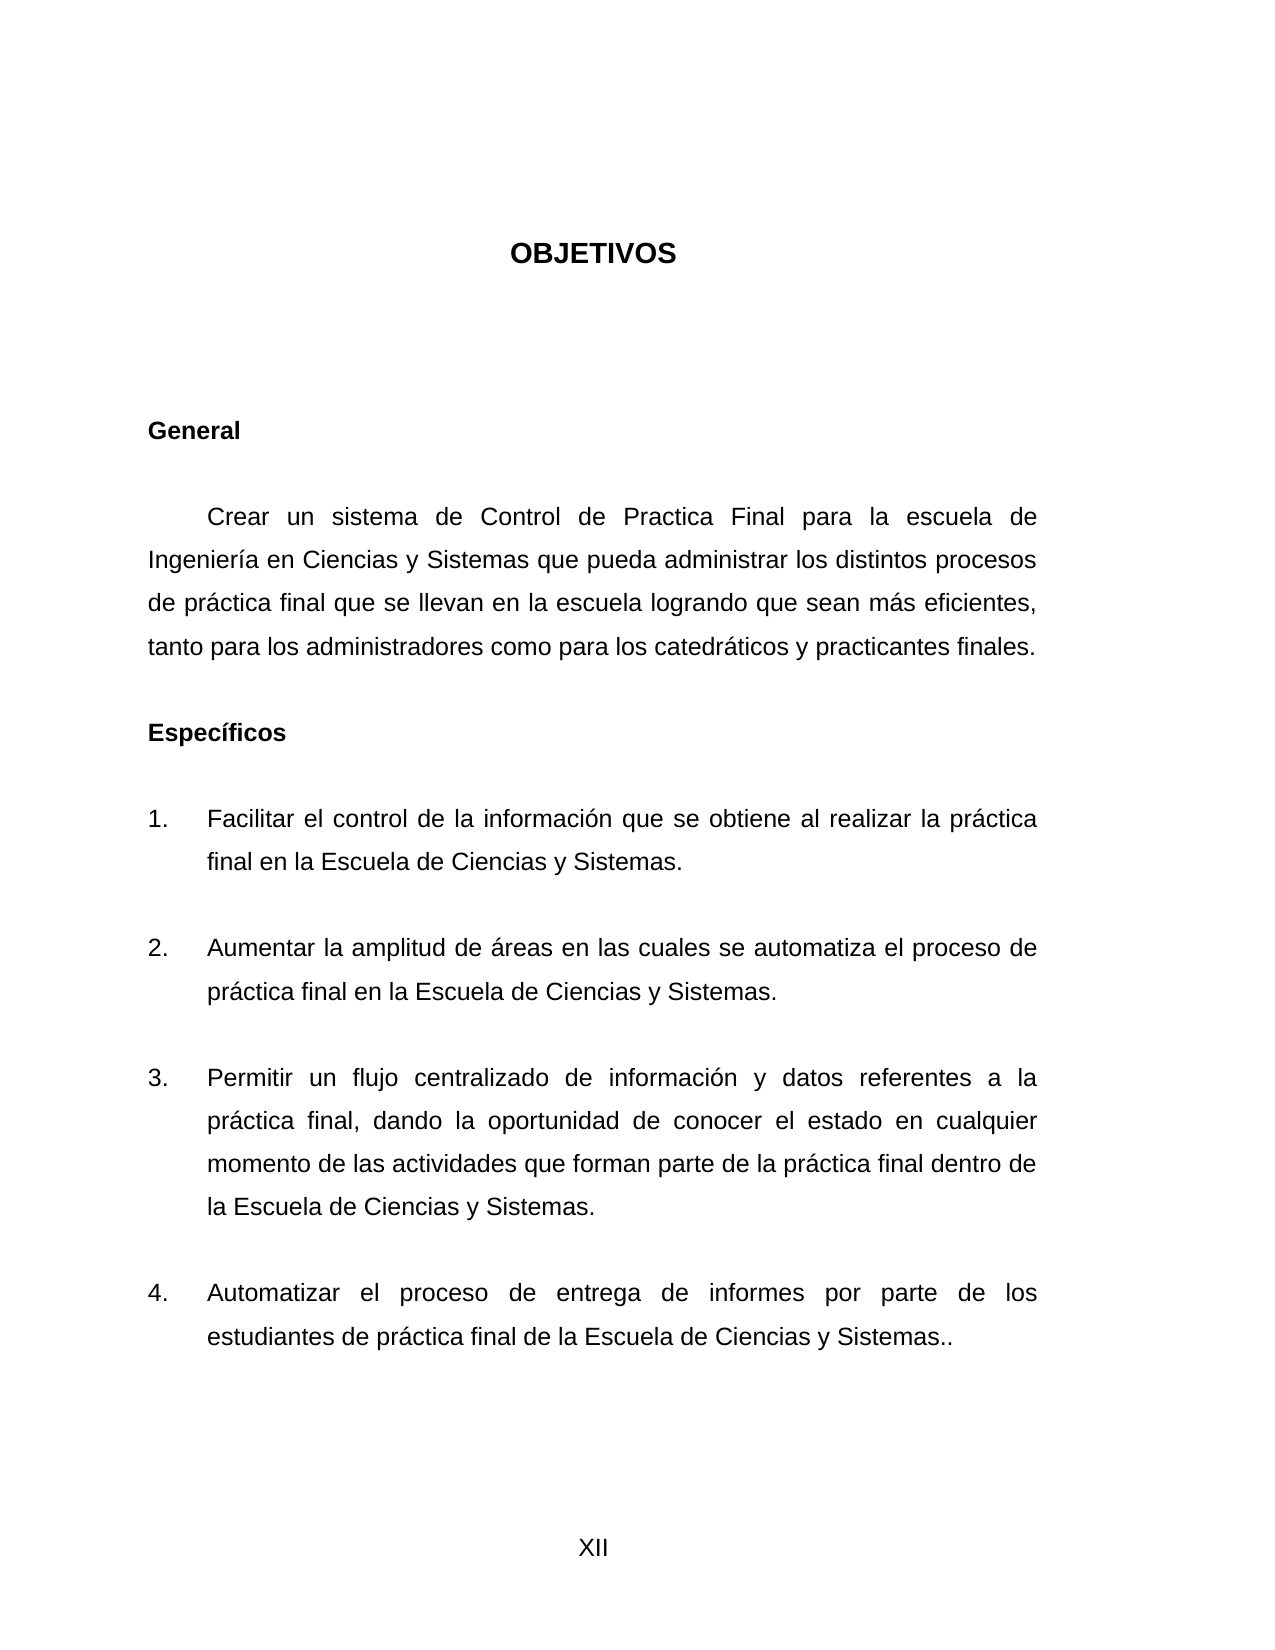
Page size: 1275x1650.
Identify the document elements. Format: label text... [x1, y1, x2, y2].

list Permitir un flujo centralizado de información y datos referentes a la práctica final, dando la oportunidad de conocer el estado en cualquier momento de las actividades que forman parte de la práctica final dentro de la Escuela de Ciencias y Sistemas. [148, 1063, 1039, 1221]
list Aumentar la amplitud de áreas en las cuales se automatiza el proceso de práctica final en la Escuela de Ciencias y Sistemas. [148, 933, 1039, 1005]
text OBJETIVOS [148, 236, 1039, 270]
list Facilitar el control de la información que se obtiene al realizar la práctica final en la Escuela de Ciencias y Sistemas. [148, 804, 1039, 876]
text Crear un sistema de Control de Practica Final para la escuela de Ingeniería en Ciencias y Sistemas que pueda administrar los distintos procesos de práctica final que se llevan en la escuela logrando que sean más eficientes, tanto para los administradores como para los catedráticos y practicantes finales. [148, 502, 1039, 660]
text General [148, 416, 1039, 445]
list Automatizar el proceso de entrega de informes por parte de los estudiantes de práctica final de la Escuela de Ciencias y Sistemas.. [148, 1278, 1039, 1350]
text Específicos [148, 718, 1039, 747]
